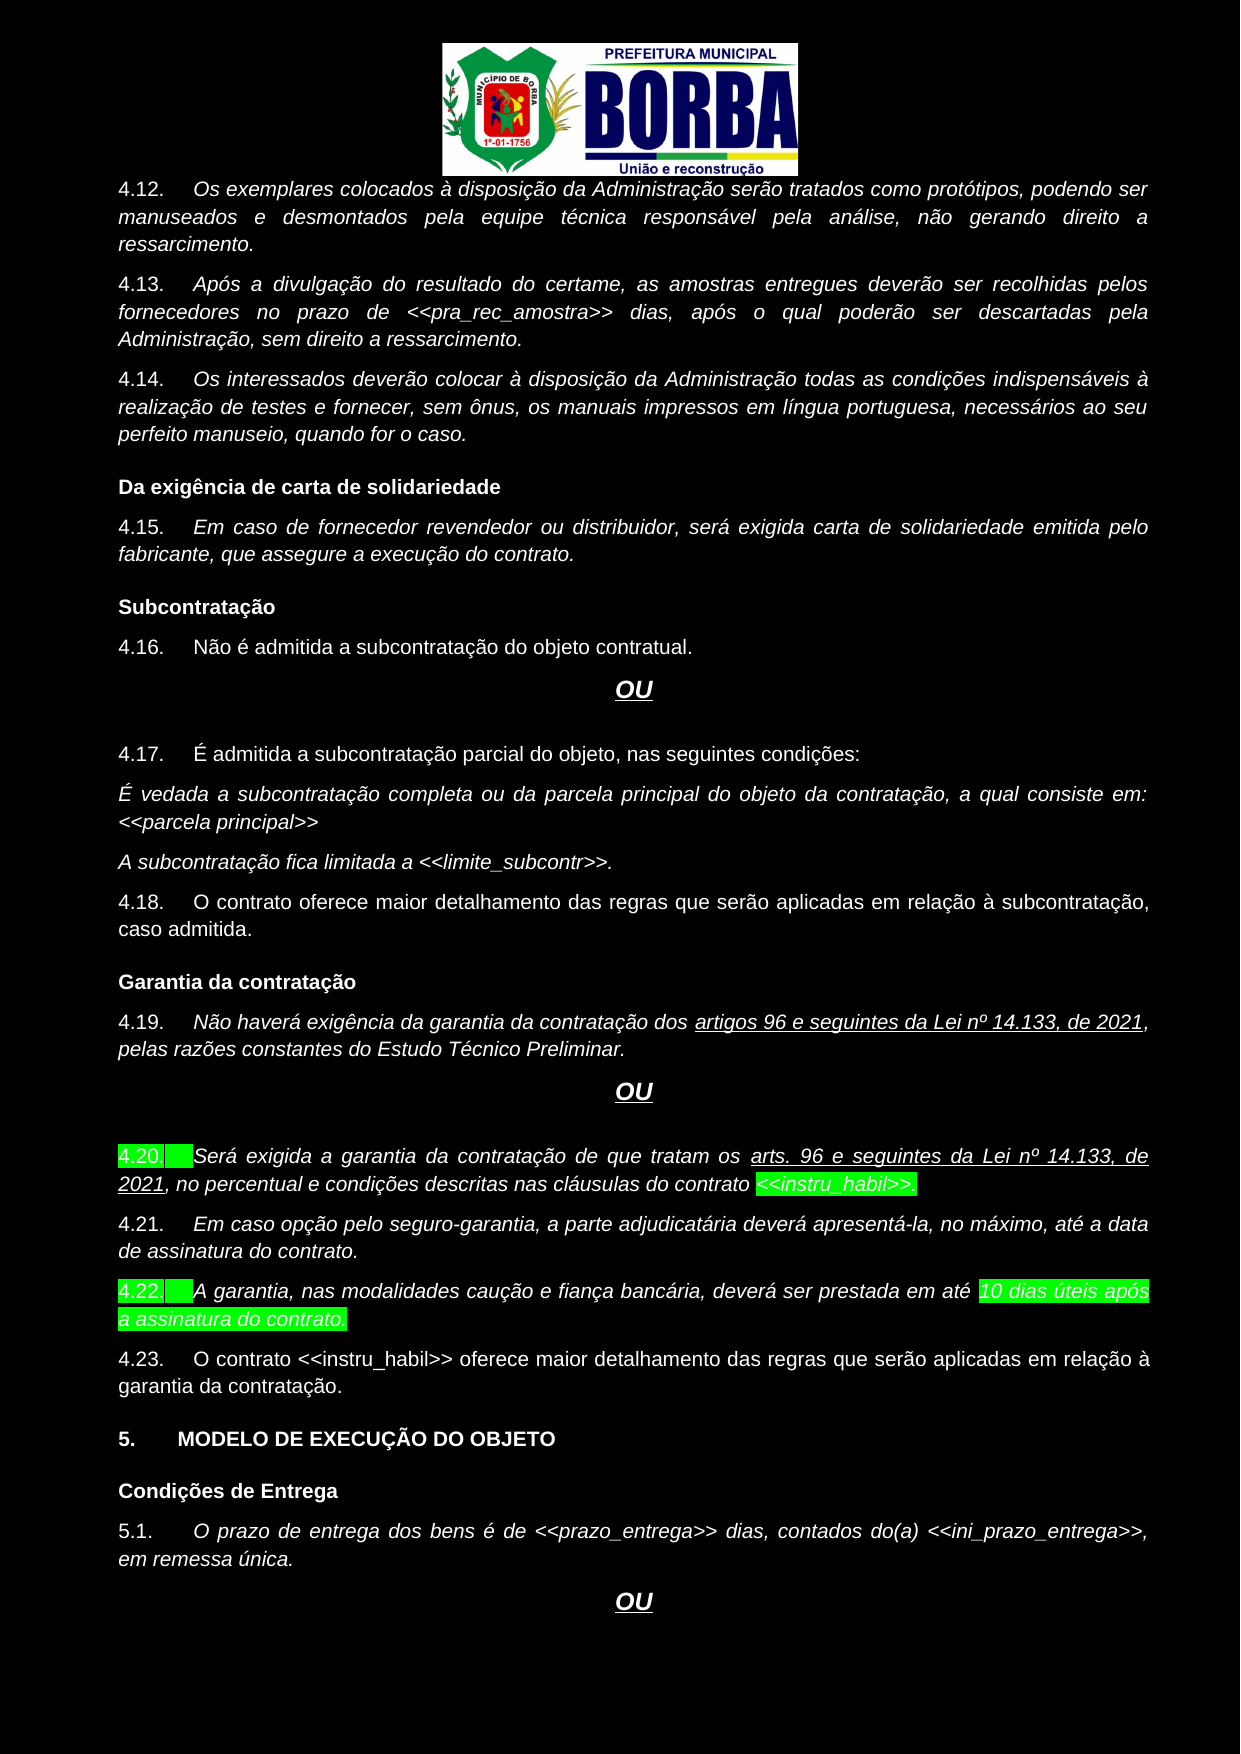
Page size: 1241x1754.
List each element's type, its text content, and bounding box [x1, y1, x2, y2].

text Da exigência de carta de solidariedade [118, 475, 1152, 499]
text OU [118, 1077, 1152, 1106]
text Após a divulgação do resultado do certame, as amostras entregues deverão ser recolhidas pelos fornecedores no prazo de <<pra_rec_amostra>> dias, após o qual poderão ser descartadas pela Administração, sem direito a ressarcimento. [118, 272, 1152, 351]
text Condições de Entrega [118, 1479, 1152, 1503]
text O prazo de entrega dos bens é de <<prazo_entrega>> dias, contados do(a) <<ini_prazo_entrega>>, em remessa única. [118, 1519, 1152, 1571]
text O contrato <<instru_habil>> oferece maior detalhamento das regras que serão aplicadas em relação à garantia da contratação. [118, 1347, 1152, 1398]
text A garantia, nas modalidades caução e fiança bancária, deverá ser prestada em até 10 dias úteis após a assinatura do contrato. [118, 1279, 1152, 1331]
text Será exigida a garantia da contratação de que tratam os arts. 96 e seguintes da Lei nº 14.133, de 2021, no percentual e condições descritas nas cláusulas do contrato <<instru_habil>>. [118, 1144, 1152, 1196]
text Em caso de fornecedor revendedor ou distribuidor, será exigida carta de solidariedade emitida pelo fabricante, que assegure a execução do contrato. [118, 515, 1152, 566]
picture [442, 43, 799, 176]
text Garantia da contratação [118, 969, 1152, 993]
text MODELO DE EXECUÇÃO DO OBJETO [118, 1427, 1152, 1451]
text O contrato oferece maior detalhamento das regras que serão aplicadas em relação à subcontratação, caso admitida. [118, 889, 1152, 941]
text Os exemplares colocados à disposição da Administração serão tratados como protótipos, podendo ser manuseados e desmontados pela equipe técnica responsável pela análise, não gerando direito a ressarcimento. [118, 177, 1152, 256]
text Não haverá exigência da garantia da contratação dos artigos 96 e seguintes da Lei nº 14.133, de 2021, pelas razões constantes do Estudo Técnico Preliminar. [118, 1009, 1152, 1061]
text Não é admitida a subcontratação do objeto contratual. [118, 635, 1152, 659]
text OU [118, 675, 1152, 703]
text É admitida a subcontratação parcial do objeto, nas seguintes condições: [118, 742, 1152, 766]
text Subcontratação [118, 595, 1152, 619]
text É vedada a subcontratação completa ou da parcela principal do objeto da contratação, a qual consiste em: <<parcela principal>> [118, 782, 1152, 833]
text Em caso opção pelo seguro-garantia, a parte adjudicatária deverá apresentá-la, no máximo, até a data de assinatura do contrato. [118, 1212, 1152, 1263]
text OU [118, 1587, 1152, 1616]
text Os interessados deverão colocar à disposição da Administração todas as condições indispensáveis à realização de testes e fornecer, sem ônus, os manuais impressos em língua portuguesa, necessários ao seu perfeito manuseio, quando for o caso. [118, 367, 1152, 446]
text A subcontratação fica limitada a <<limite_subcontr>>. [118, 849, 1152, 873]
